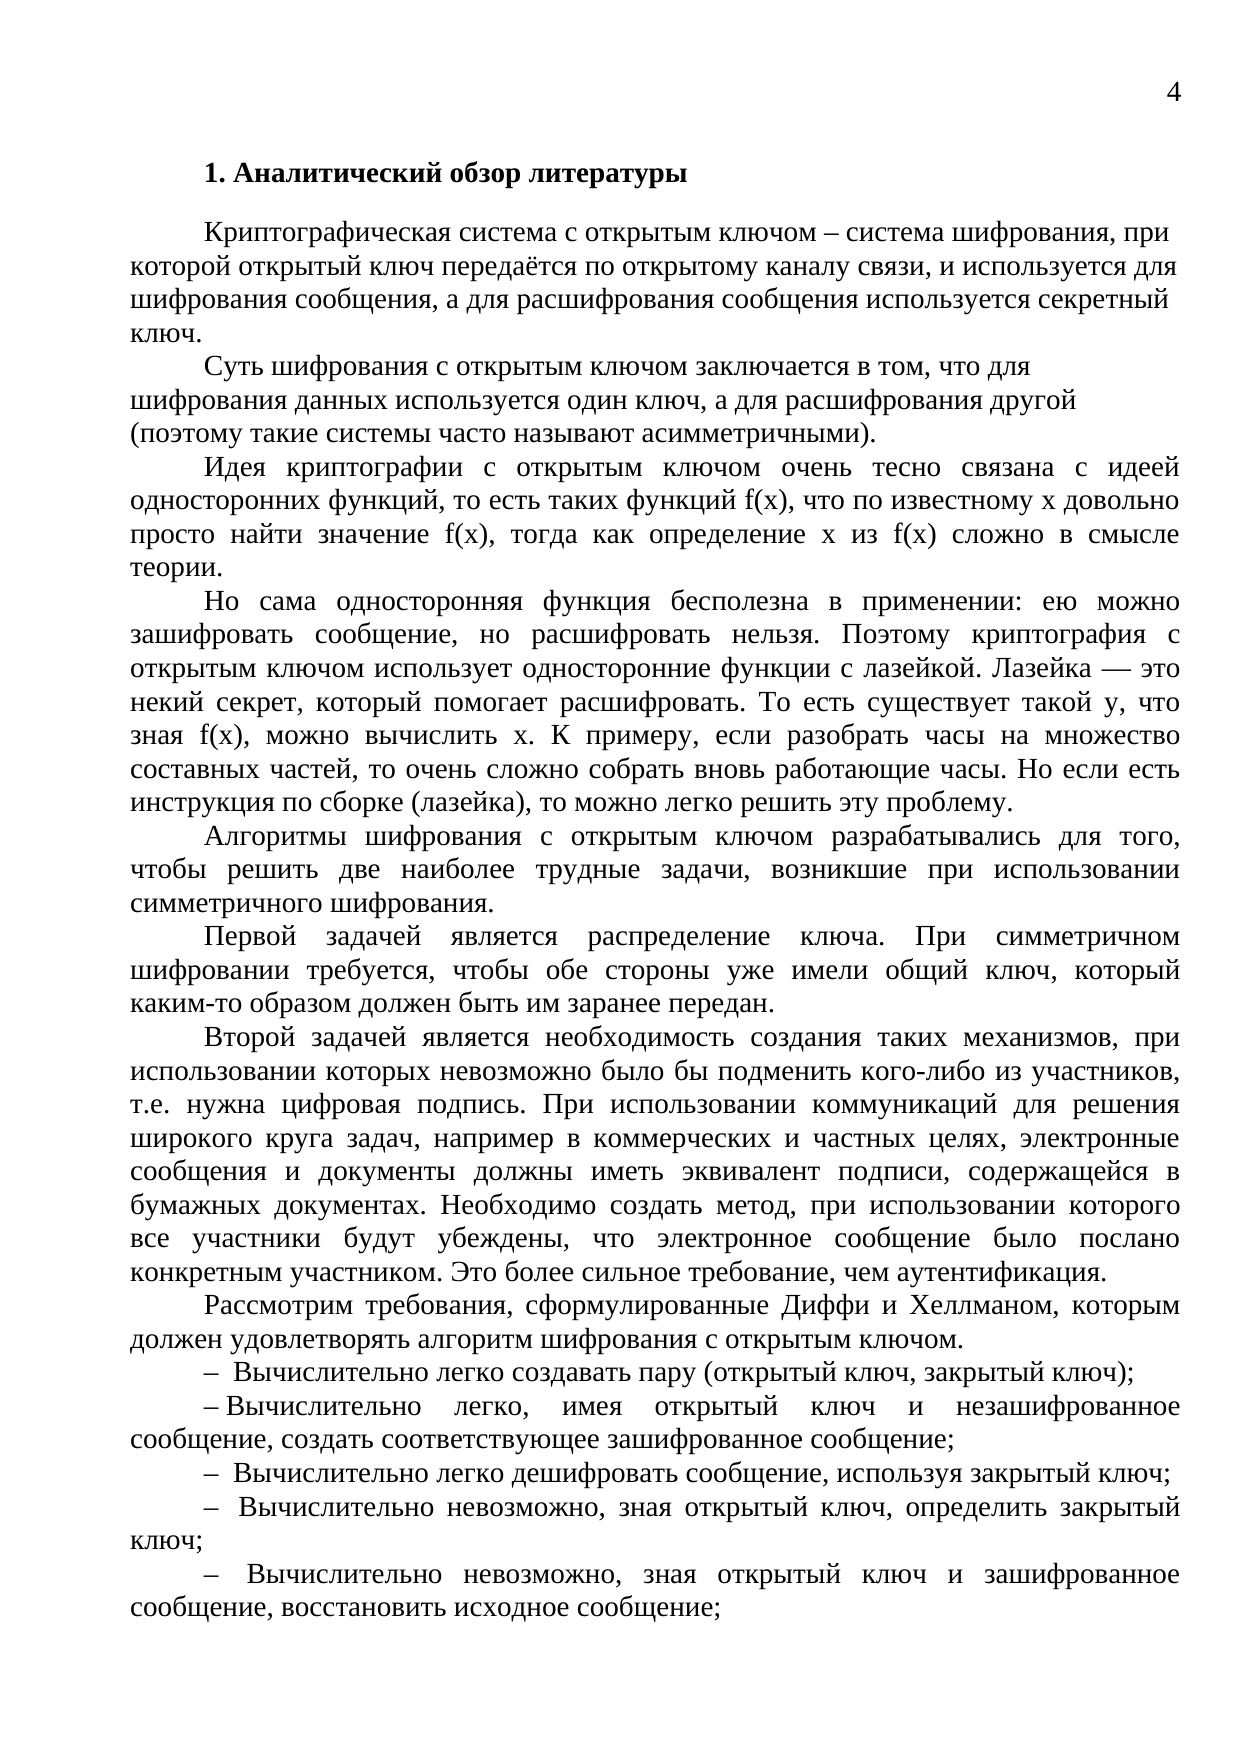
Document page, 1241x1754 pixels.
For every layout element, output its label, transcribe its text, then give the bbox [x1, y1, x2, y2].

text Идея криптографии с открытым ключом очень тесно связана с идеей односторонних функций, то есть таких функций f(x), что по известному x довольно просто найти значение f(x), тогда как определение x из f(x) сложно в смысле теории. [130, 449, 1181, 583]
text Рассмотрим требования, сформулированные Диффи и Хеллманом, которым должен удовлетворять алгоритм шифрования с открытым ключом. [130, 1287, 1181, 1354]
text Но сама односторонняя функция бесполезна в применении: ею можно зашифровать сообщение, но расшифровать нельзя. Поэтому криптография с открытым ключом использует односторонние функции с лазейкой. Лазейка — это некий секрет, который помогает расшифровать. То есть существует такой y, что зная f(x), можно вычислить x. К примеру, если разобрать часы на множество составных частей, то очень сложно собрать вновь работающие часы. Но если есть инструкция по сборке (лазейка), то можно легко решить эту проблему. [130, 583, 1181, 818]
text Вычислительно невозможно, зная открытый ключ, определить закрытый ключ; [130, 1489, 1181, 1556]
text 1. Аналитический обзор литературы [130, 156, 1181, 189]
text Второй задачей является необходимость создания таких механизмов, при использовании которых невозможно было бы подменить кого-либо из участников, т.е. нужна цифровая подпись. При использовании коммуникаций для решения широкого круга задач, например в коммерческих и частных целях, электронные сообщения и документы должны иметь эквивалент подписи, содержащейся в бумажных документах. Необходимо создать метод, при использовании которого все участники будут убеждены, что электронное сообщение было послано конкретным участником. Это более сильное требование, чем аутентификация. [130, 1019, 1181, 1287]
text Первой задачей является распределение ключа. При симметричном шифровании требуется, чтобы обе стороны уже имели общий ключ, который каким-то образом должен быть им заранее передан. [130, 918, 1181, 1019]
text Вычислительно невозможно, зная открытый ключ и зашифрованное сообщение, восстановить исходное сообщение; [130, 1556, 1181, 1623]
text Вычислительно легко дешифровать сообщение, используя закрытый ключ; [130, 1455, 1181, 1489]
text Вычислительно легко создавать пару (открытый ключ, закрытый ключ); [130, 1354, 1181, 1388]
text Криптографическая система с открытым ключом – система шифрования, при которой открытый ключ передаётся по открытому каналу связи, и используется для шифрования сообщения, а для расшифрования сообщения используется секретный ключ. [130, 214, 1181, 348]
text Вычислительно легко, имея открытый ключ и незашифрованное сообщение, создать соответствующее зашифрованное сообщение; [130, 1388, 1181, 1455]
text Суть шифрования с открытым ключом заключается в том, что для шифрования данных используется один ключ, а для расшифрования другой (поэтому такие системы часто называют асимметричными). [130, 348, 1181, 449]
text Алгоритмы шифрования с открытым ключом разрабатывались для того, чтобы решить две наиболее трудные задачи, возникшие при использовании симметричного шифрования. [130, 818, 1181, 918]
